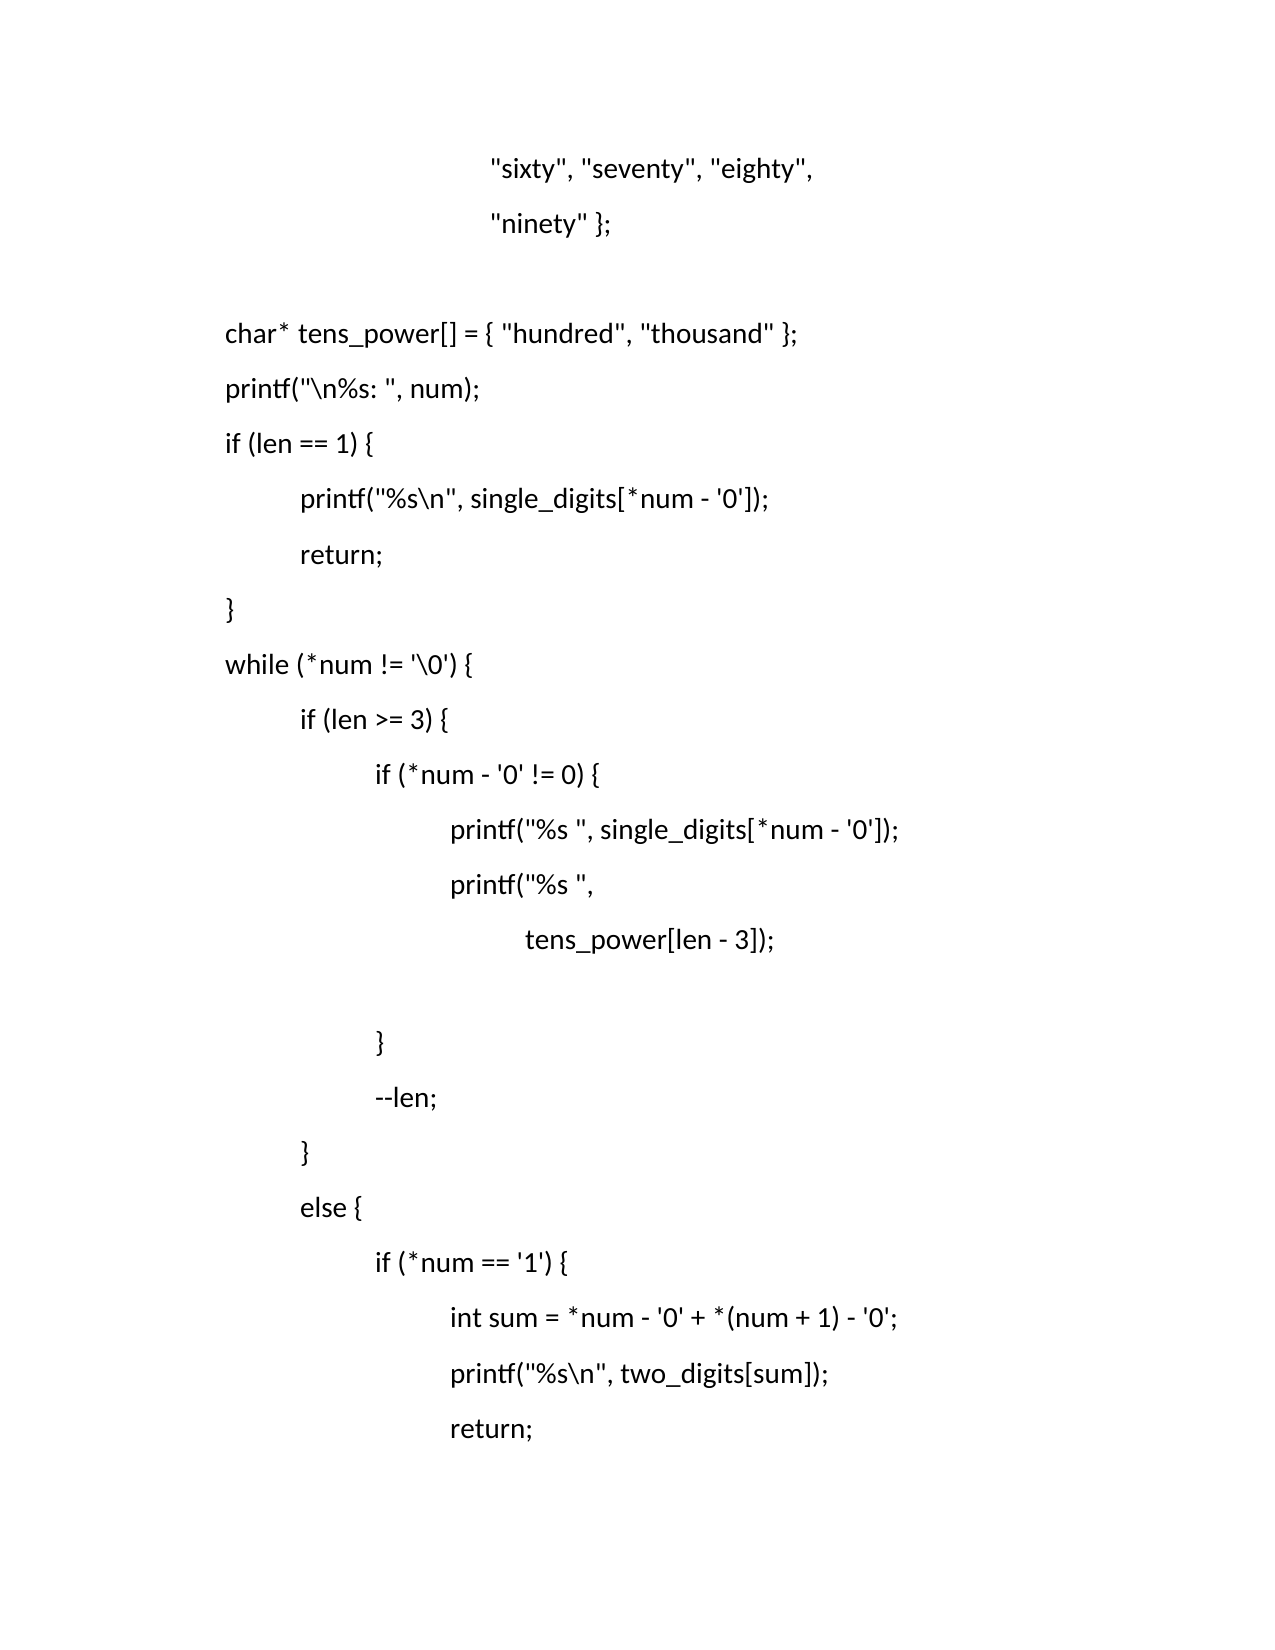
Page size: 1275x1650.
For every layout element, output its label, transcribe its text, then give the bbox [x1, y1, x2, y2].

text printf("%s\n", two_digits[sum]); [150, 1355, 1125, 1390]
text "sixty", "seventy", "eighty", [150, 150, 1125, 186]
text printf("\n%s: ", num); [150, 370, 1125, 406]
text printf("%s ", [150, 866, 1125, 902]
text if (*num - '0' != 0) { [150, 756, 1125, 792]
text else { [150, 1189, 1125, 1225]
text } [150, 591, 1125, 626]
text char* tens_power[] = { "hundred", "thousand" }; [150, 315, 1125, 351]
text } [150, 1024, 1125, 1060]
text int sum = *num - '0' + *(num + 1) - '0'; [150, 1299, 1125, 1335]
text tens_power[len - 3]); [150, 921, 1125, 957]
text if (len >= 3) { [150, 701, 1125, 737]
text printf("%s\n", single_digits[*num - '0']); [150, 481, 1125, 516]
text if (len == 1) { [150, 426, 1125, 461]
text } [150, 1134, 1125, 1170]
text return; [150, 536, 1125, 571]
text while (*num != '\0') { [150, 646, 1125, 682]
text --len; [150, 1079, 1125, 1115]
text return; [150, 1410, 1125, 1445]
text printf("%s ", single_digits[*num - '0']); [150, 811, 1125, 847]
text if (*num == '1') { [150, 1244, 1125, 1280]
text "ninety" }; [150, 205, 1125, 241]
